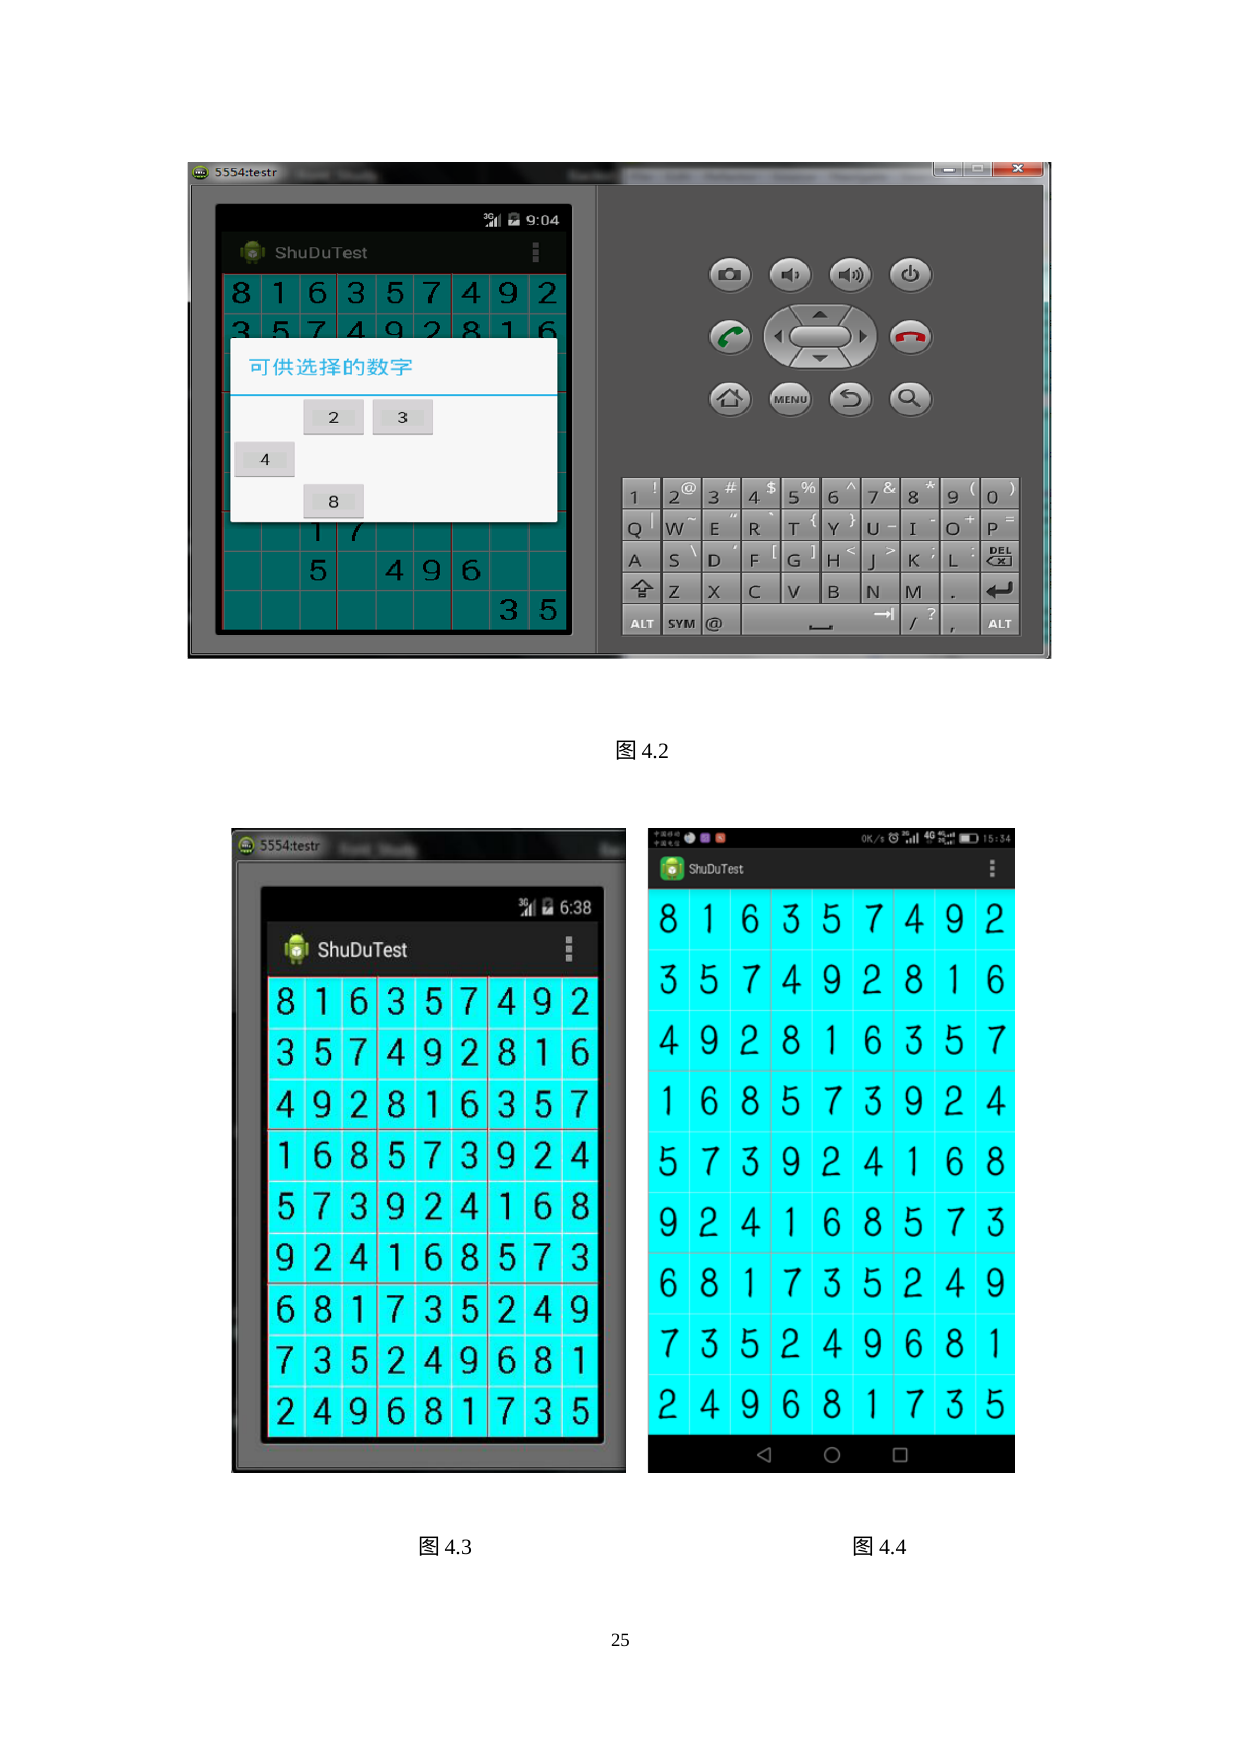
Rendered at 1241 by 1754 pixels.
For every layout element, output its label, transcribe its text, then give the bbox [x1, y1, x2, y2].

picture [647, 828, 1015, 1473]
text 图4.3 图4.4 [187, 1529, 1053, 1561]
picture [187, 162, 1052, 659]
picture [231, 828, 626, 1473]
text 图4.2 [187, 732, 1053, 765]
